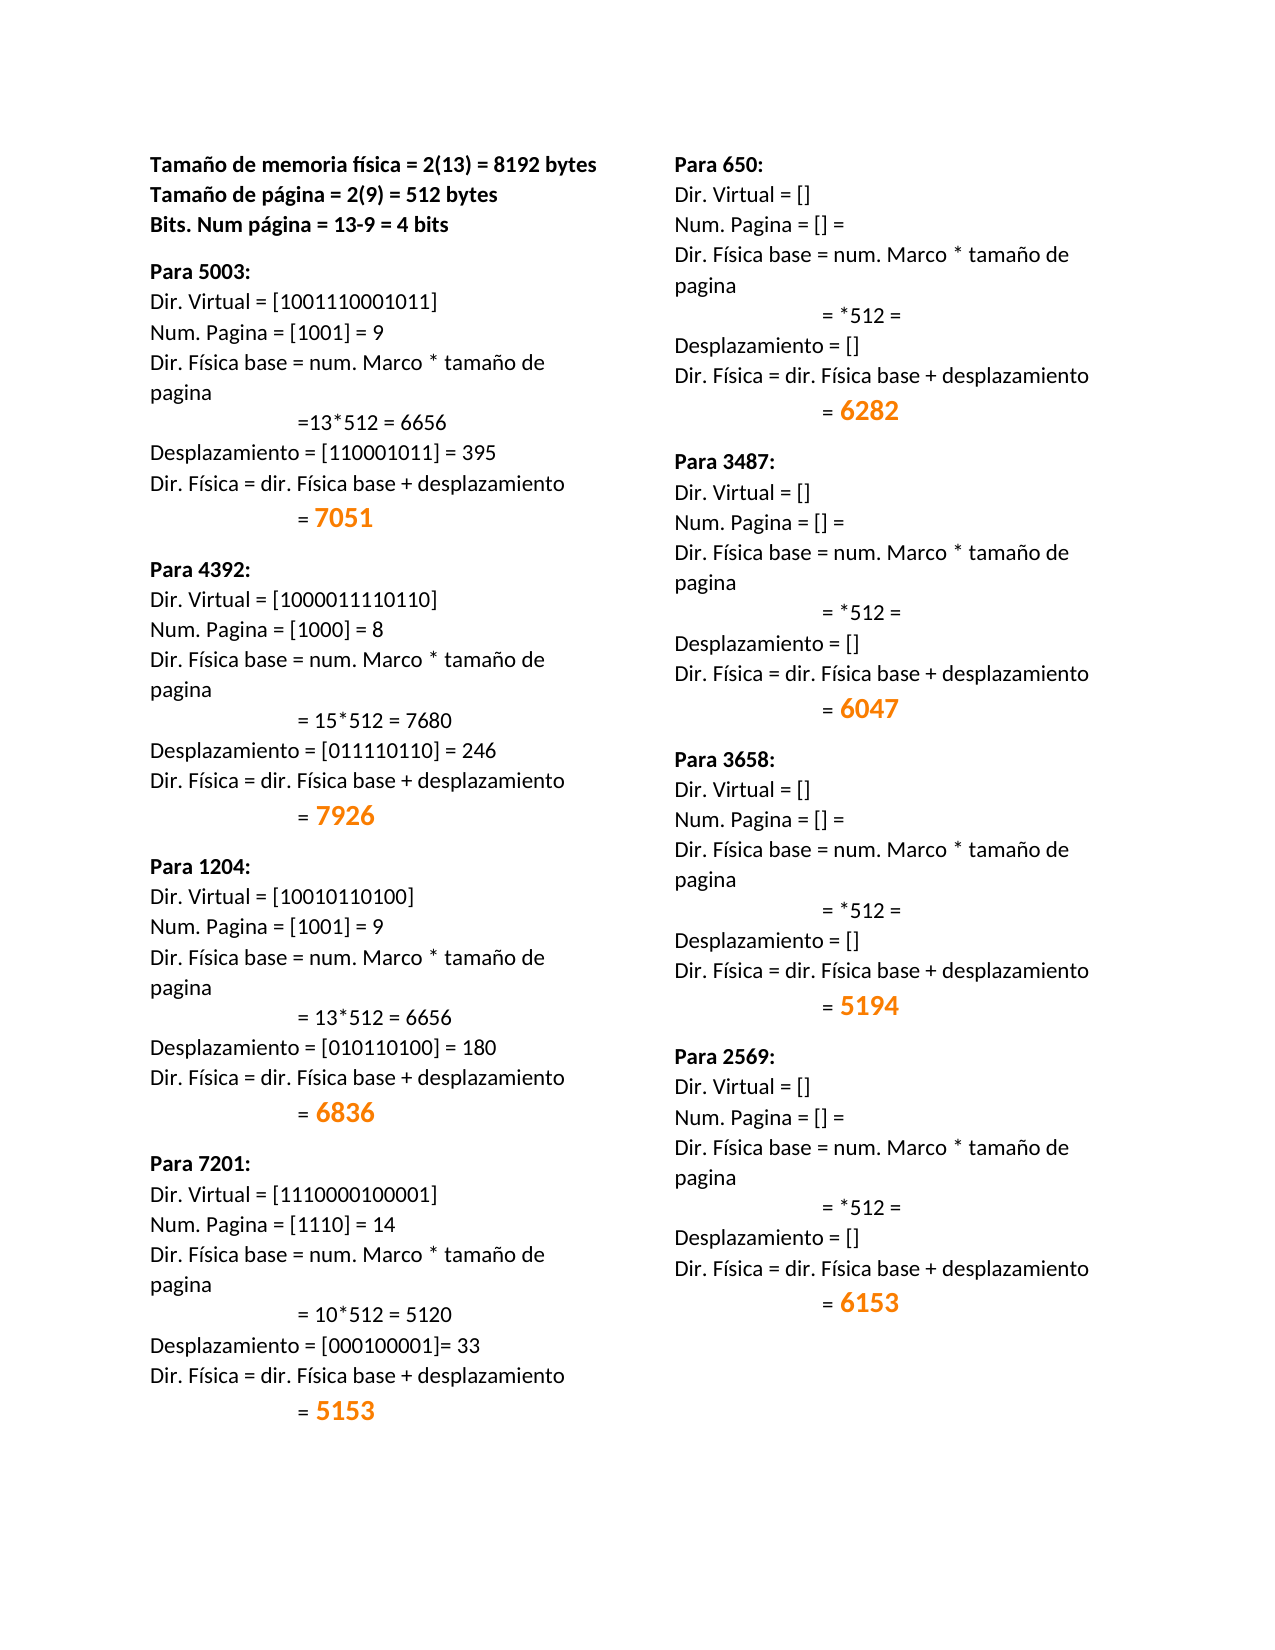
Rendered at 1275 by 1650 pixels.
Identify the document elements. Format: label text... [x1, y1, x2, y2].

text Tamaño de memoria física = 2(13) = 8192 bytes Tamaño de página = 2(9) = 512 bytes Bits. Num página = 13-9 = 4 bits [150, 150, 601, 238]
text Para 5003: Dir. Virtual = [1001110001011] Num. Pagina = [1001] = 9 Dir. Física base = num. Marco * tamaño de pagina =13*512 = 6656 Desplazamiento = [110001011] = 395 Dir. Física = dir. Física base + desplazamiento = 7051 [150, 257, 601, 535]
text Para 7201: Dir. Virtual = [1110000100001] Num. Pagina = [1110] = 14 Dir. Física base = num. Marco * tamaño de pagina = 10*512 = 5120 Desplazamiento = [000100001]= 33 Dir. Física = dir. Física base + desplazamiento = 5153 [150, 1149, 601, 1427]
text Para 3487: Dir. Virtual = [] Num. Pagina = [] = Dir. Física base = num. Marco * tamaño de pagina = *512 = Desplazamiento = [] Dir. Física = dir. Física base + desplazamiento = 6047 [674, 447, 1125, 725]
text Para 4392: Dir. Virtual = [1000011110110] Num. Pagina = [1000] = 8 Dir. Física base = num. Marco * tamaño de pagina = 15*512 = 7680 Desplazamiento = [011110110] = 246 Dir. Física = dir. Física base + desplazamiento = 7926 [150, 555, 601, 833]
text Para 2569: Dir. Virtual = [] Num. Pagina = [] = Dir. Física base = num. Marco * tamaño de pagina = *512 = Desplazamiento = [] Dir. Física = dir. Física base + desplazamiento = 6153 [674, 1042, 1125, 1320]
text Para 1204: Dir. Virtual = [10010110100] Num. Pagina = [1001] = 9 Dir. Física base = num. Marco * tamaño de pagina = 13*512 = 6656 Desplazamiento = [010110100] = 180 Dir. Física = dir. Física base + desplazamiento = 6836 [150, 852, 601, 1130]
text Para 3658: Dir. Virtual = [] Num. Pagina = [] = Dir. Física base = num. Marco * tamaño de pagina = *512 = Desplazamiento = [] Dir. Física = dir. Física base + desplazamiento = 5194 [674, 745, 1125, 1023]
text Para 650: Dir. Virtual = [] Num. Pagina = [] = Dir. Física base = num. Marco * tamaño de pagina = *512 = Desplazamiento = [] Dir. Física = dir. Física base + desplazamiento = 6282 [674, 150, 1125, 428]
